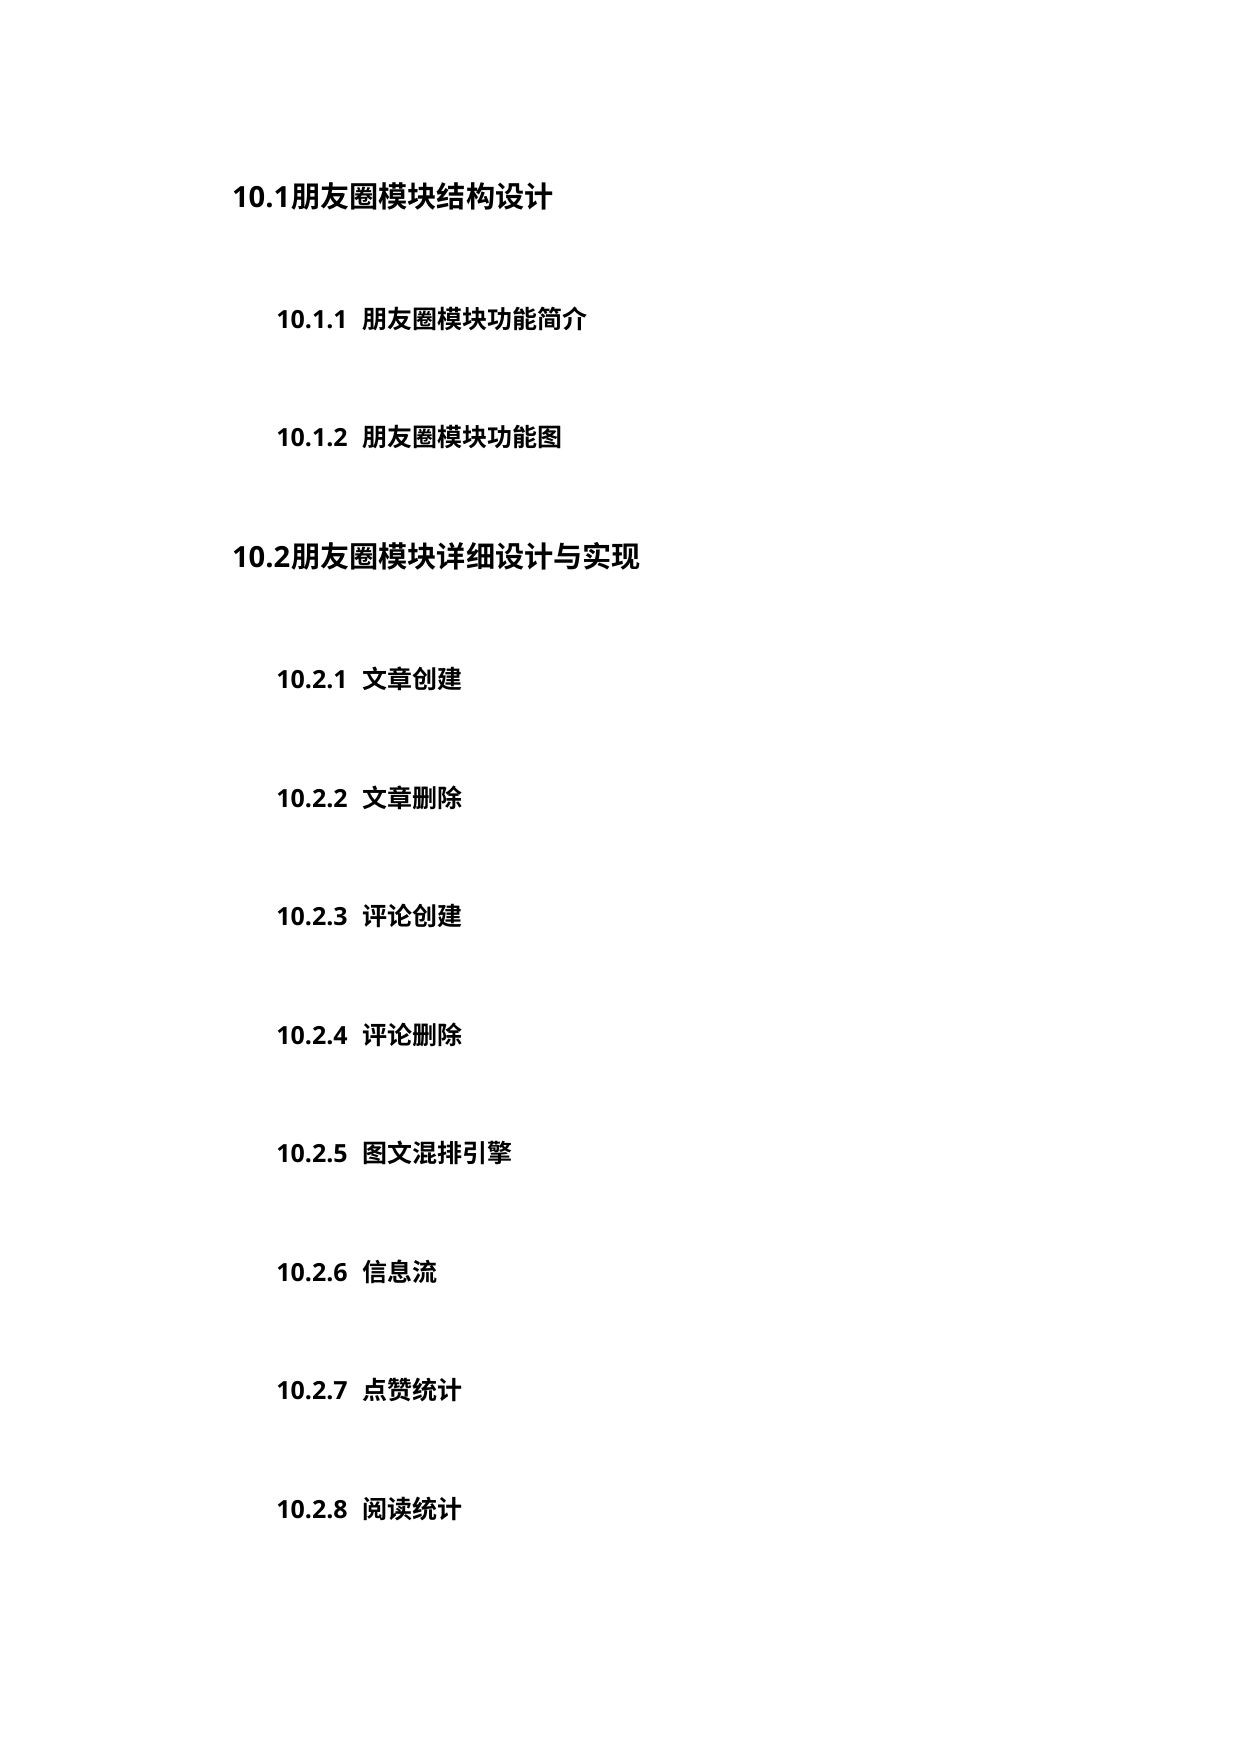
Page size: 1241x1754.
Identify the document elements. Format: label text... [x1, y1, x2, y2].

subtitle 点赞统计 [276, 1356, 1053, 1421]
subtitle 朋友圈模块功能简介 [276, 285, 1053, 350]
subtitle 信息流 [276, 1238, 1053, 1303]
subtitle 文章删除 [276, 764, 1053, 829]
subtitle 朋友圈模块结构设计 [232, 162, 1053, 227]
subtitle 文章创建 [276, 645, 1053, 710]
subtitle 图文混排引擎 [276, 1119, 1053, 1184]
subtitle 阅读统计 [276, 1475, 1053, 1540]
subtitle 朋友圈模块详细设计与实现 [232, 522, 1053, 587]
subtitle 朋友圈模块功能图 [276, 403, 1053, 468]
subtitle 评论删除 [276, 1001, 1053, 1066]
subtitle 评论创建 [276, 882, 1053, 947]
